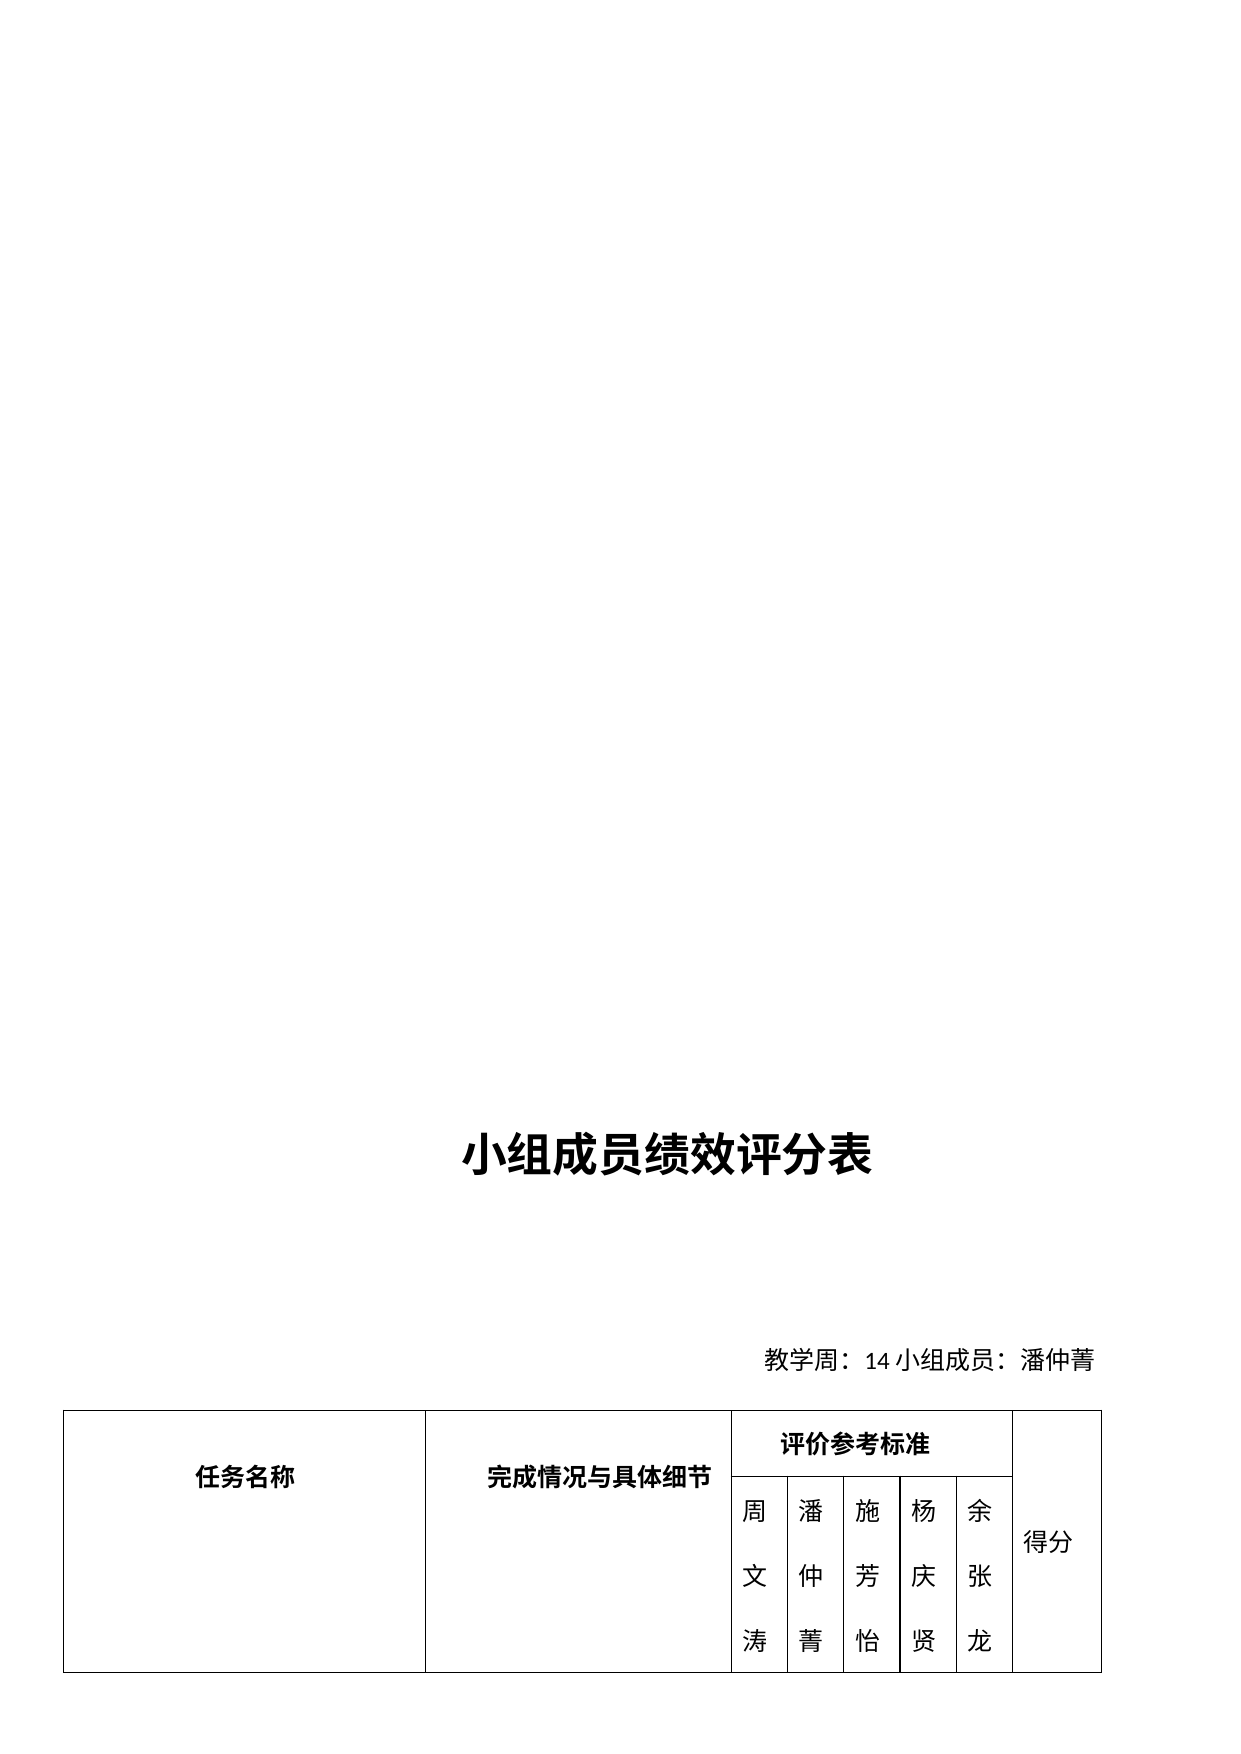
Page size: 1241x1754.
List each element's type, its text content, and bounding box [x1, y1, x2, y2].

table_cell 施芳怡 [844, 1477, 899, 1672]
table_header 得分 [1013, 1411, 1101, 1672]
text 教学周：14 小组成员：潘仲菁 [556, 1326, 1240, 1391]
table_header 完成情况与具体细节 [426, 1411, 731, 1672]
table_cell 周文涛 [732, 1477, 787, 1672]
table_header 任务名称 [64, 1411, 425, 1672]
table_header 评价参考标准 [732, 1411, 1012, 1476]
table_cell 潘仲菁 [788, 1477, 843, 1672]
text 小组成员绩效评分表 [75, 1103, 1240, 1200]
table_cell 杨庆贤 [901, 1477, 956, 1672]
table_cell 余张龙 [957, 1477, 1012, 1672]
